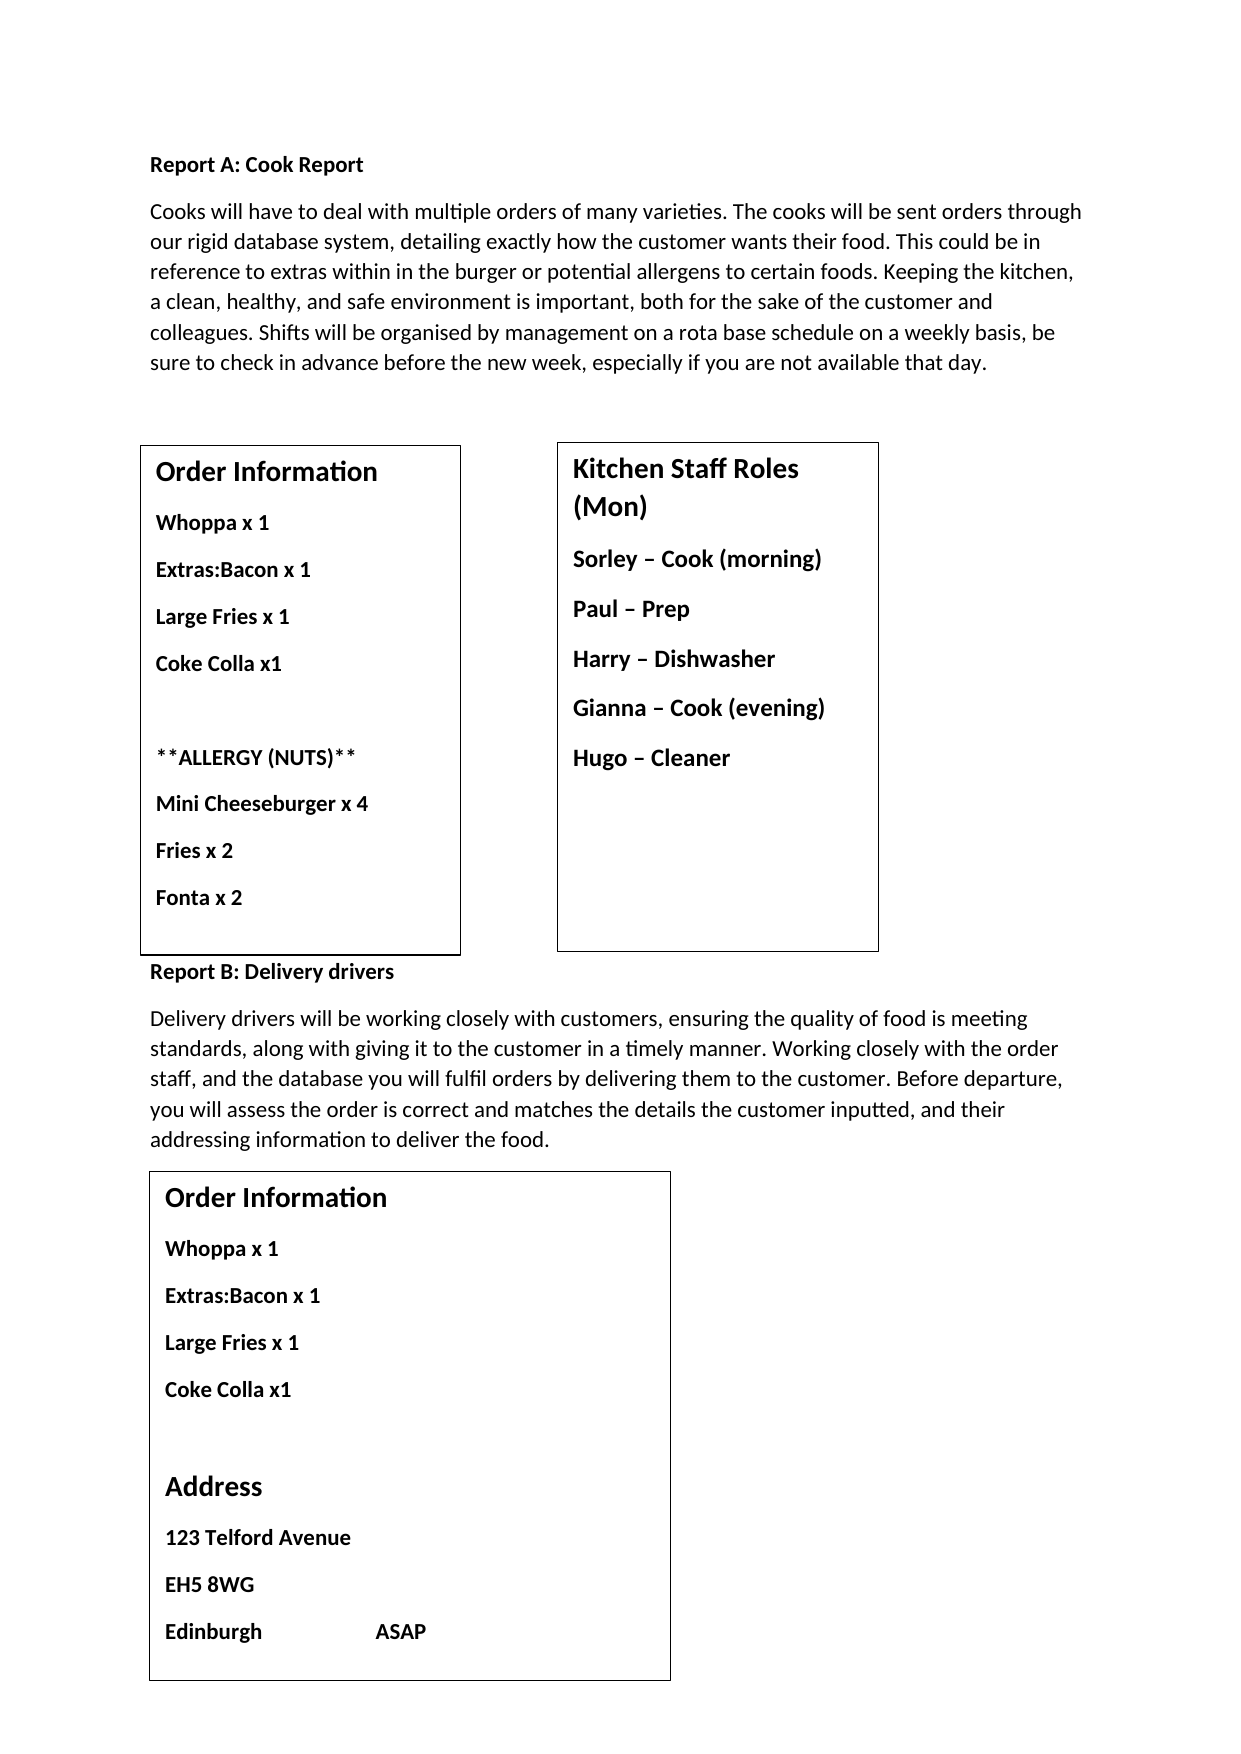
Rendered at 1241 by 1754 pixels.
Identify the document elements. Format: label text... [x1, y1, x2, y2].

text Report A: Cook Report [150, 150, 1090, 178]
text Cooks will have to deal with multiple orders of many varieties. The cooks will be sent orders through our rigid database system, detailing exactly how the customer wants their food. This could be in reference to extras within in the burger or potential allergens to certain foods. Keeping the kitchen, a clean, healthy, and safe environment is important, both for the sake of the customer and colleagues. Shifts will be organised by management on a rota base schedule on a weekly basis, be sure to check in advance before the new week, especially if you are not available that day. [150, 197, 1090, 376]
text Delivery drivers will be working closely with customers, ensuring the quality of food is meeting standards, along with giving it to the customer in a timely manner. Working closely with the order staff, and the database you will fulfil orders by delivering them to the customer. Before departure, you will assess the order is correct and matches the details the customer inputted, and their addressing information to deliver the food. [150, 1004, 1090, 1153]
text Report B: Delivery drivers [150, 957, 1090, 985]
